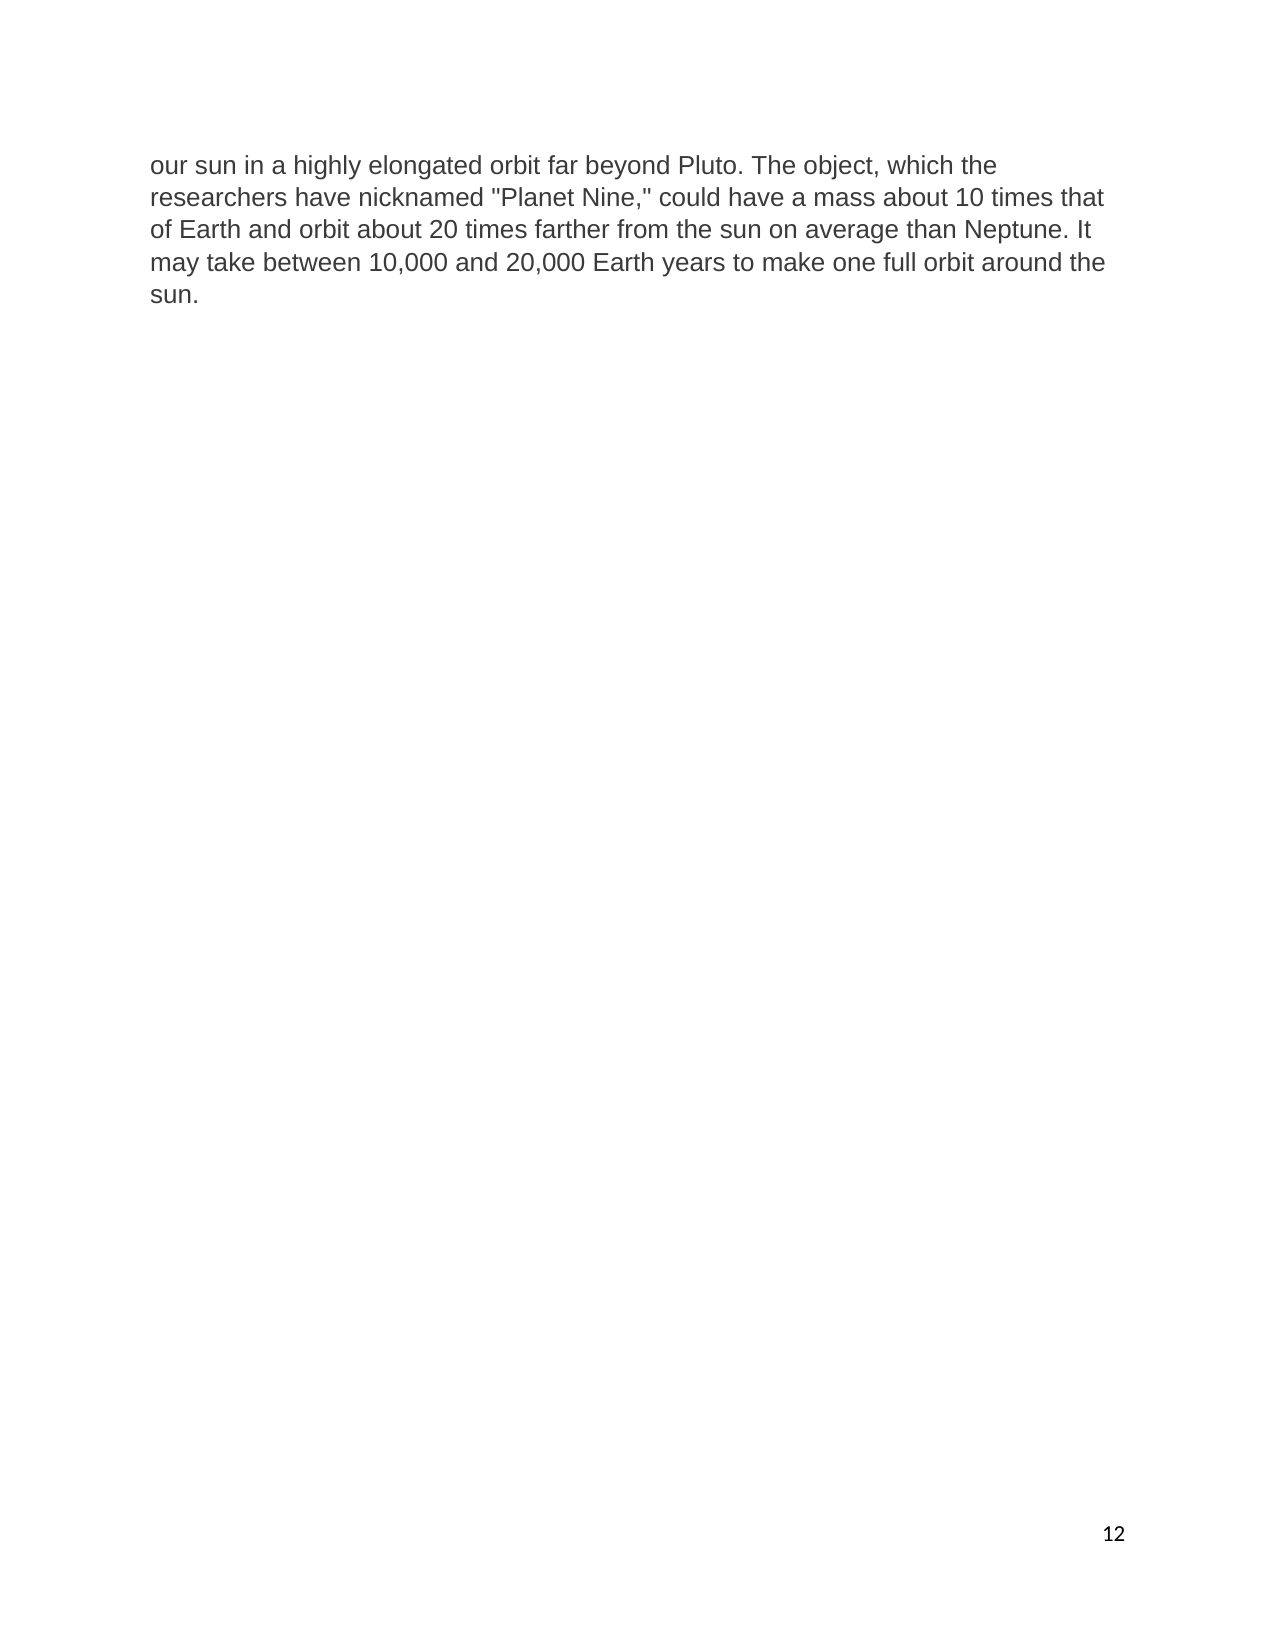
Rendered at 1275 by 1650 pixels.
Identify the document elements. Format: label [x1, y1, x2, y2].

text [150, 150, 1125, 309]
